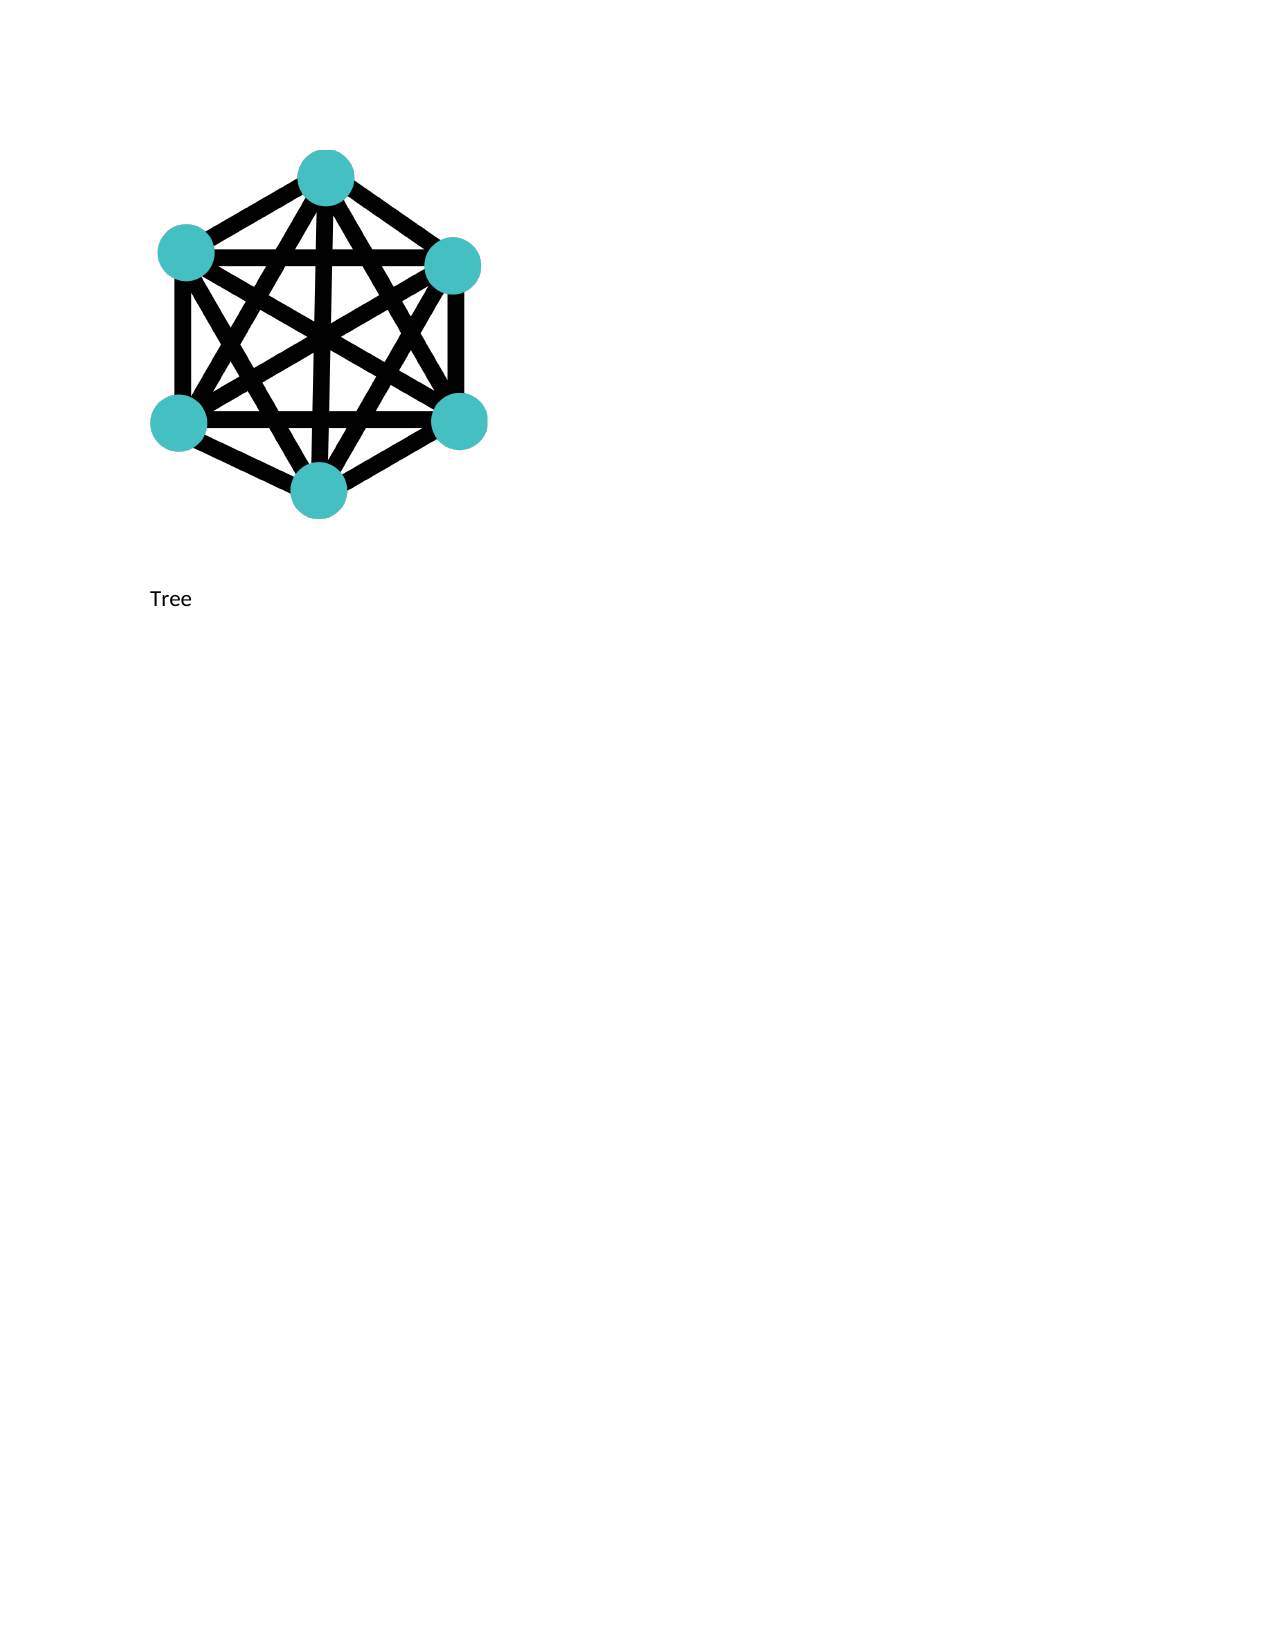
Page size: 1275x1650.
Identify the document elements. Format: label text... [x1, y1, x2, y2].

picture [150, 150, 488, 519]
text Tree [150, 584, 1125, 612]
